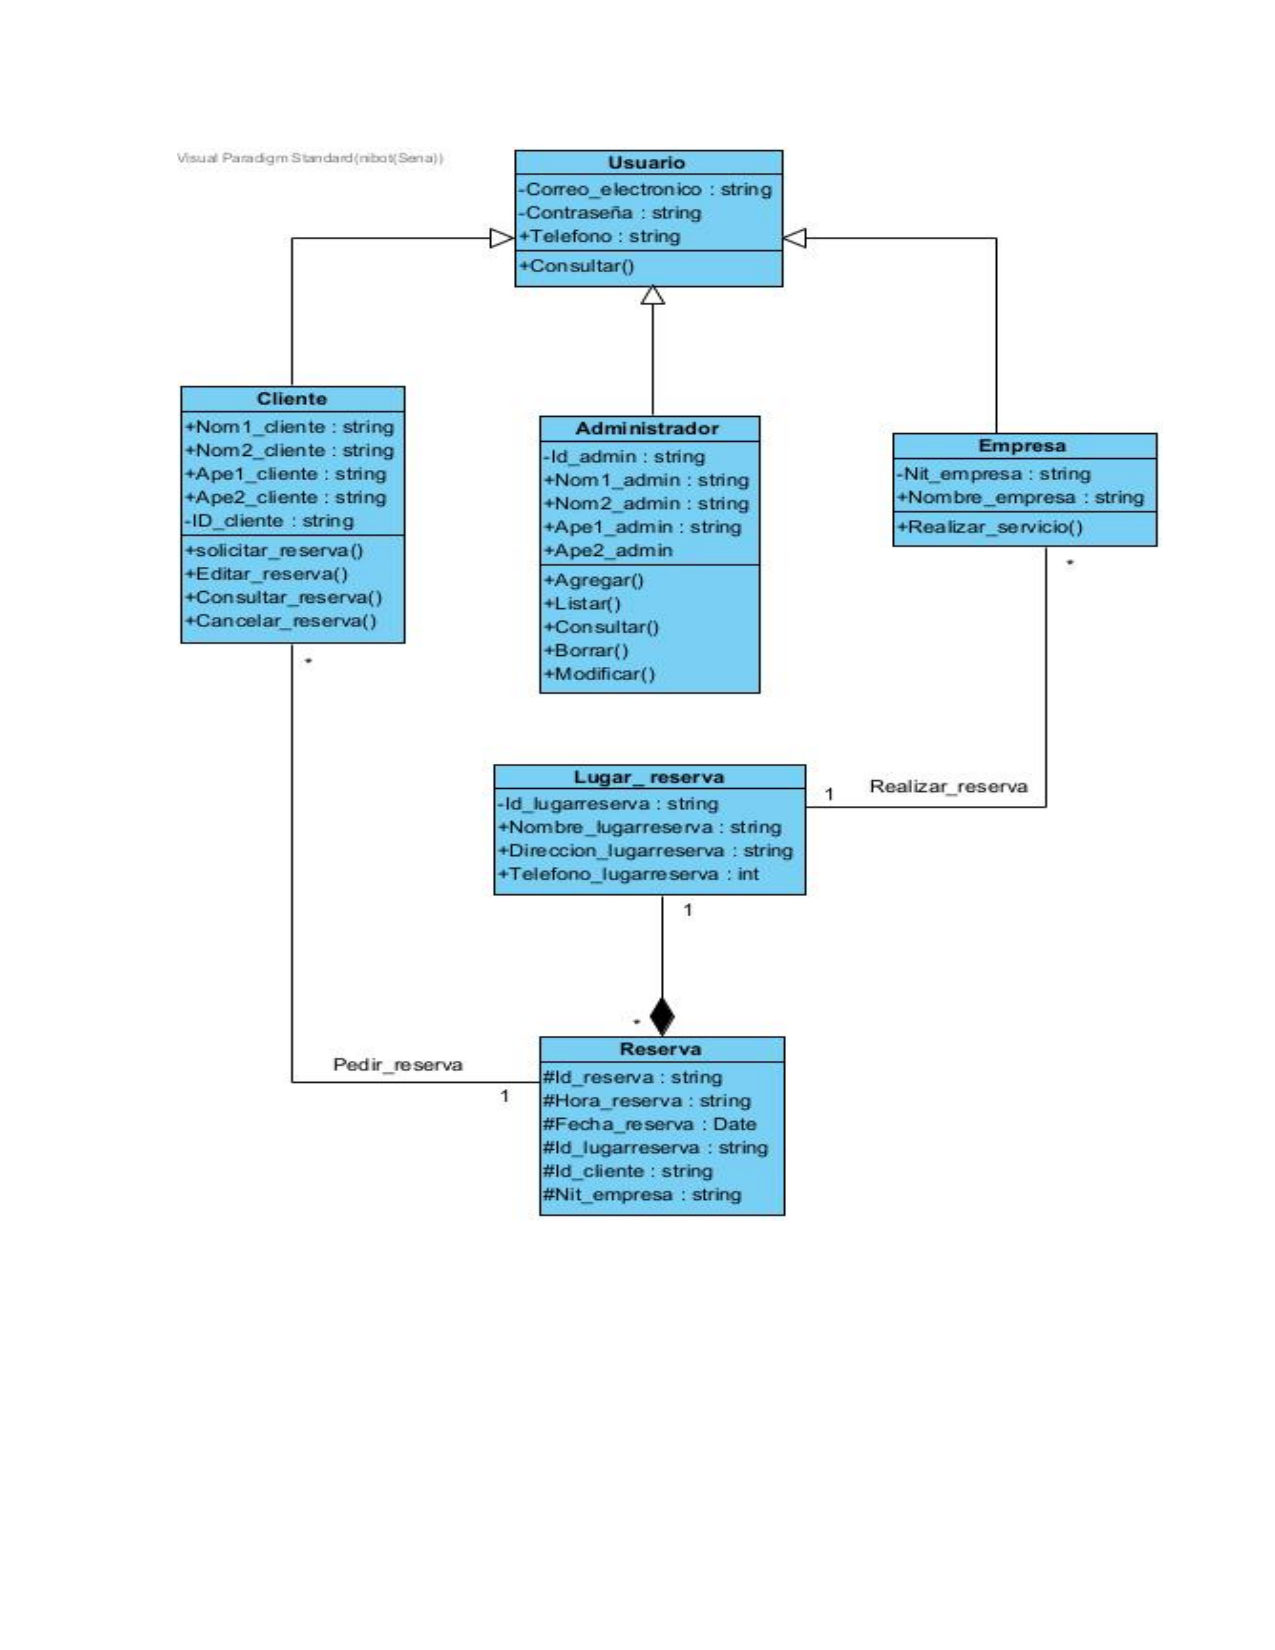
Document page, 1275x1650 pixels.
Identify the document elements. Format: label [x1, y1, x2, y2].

picture [177, 147, 1163, 1221]
